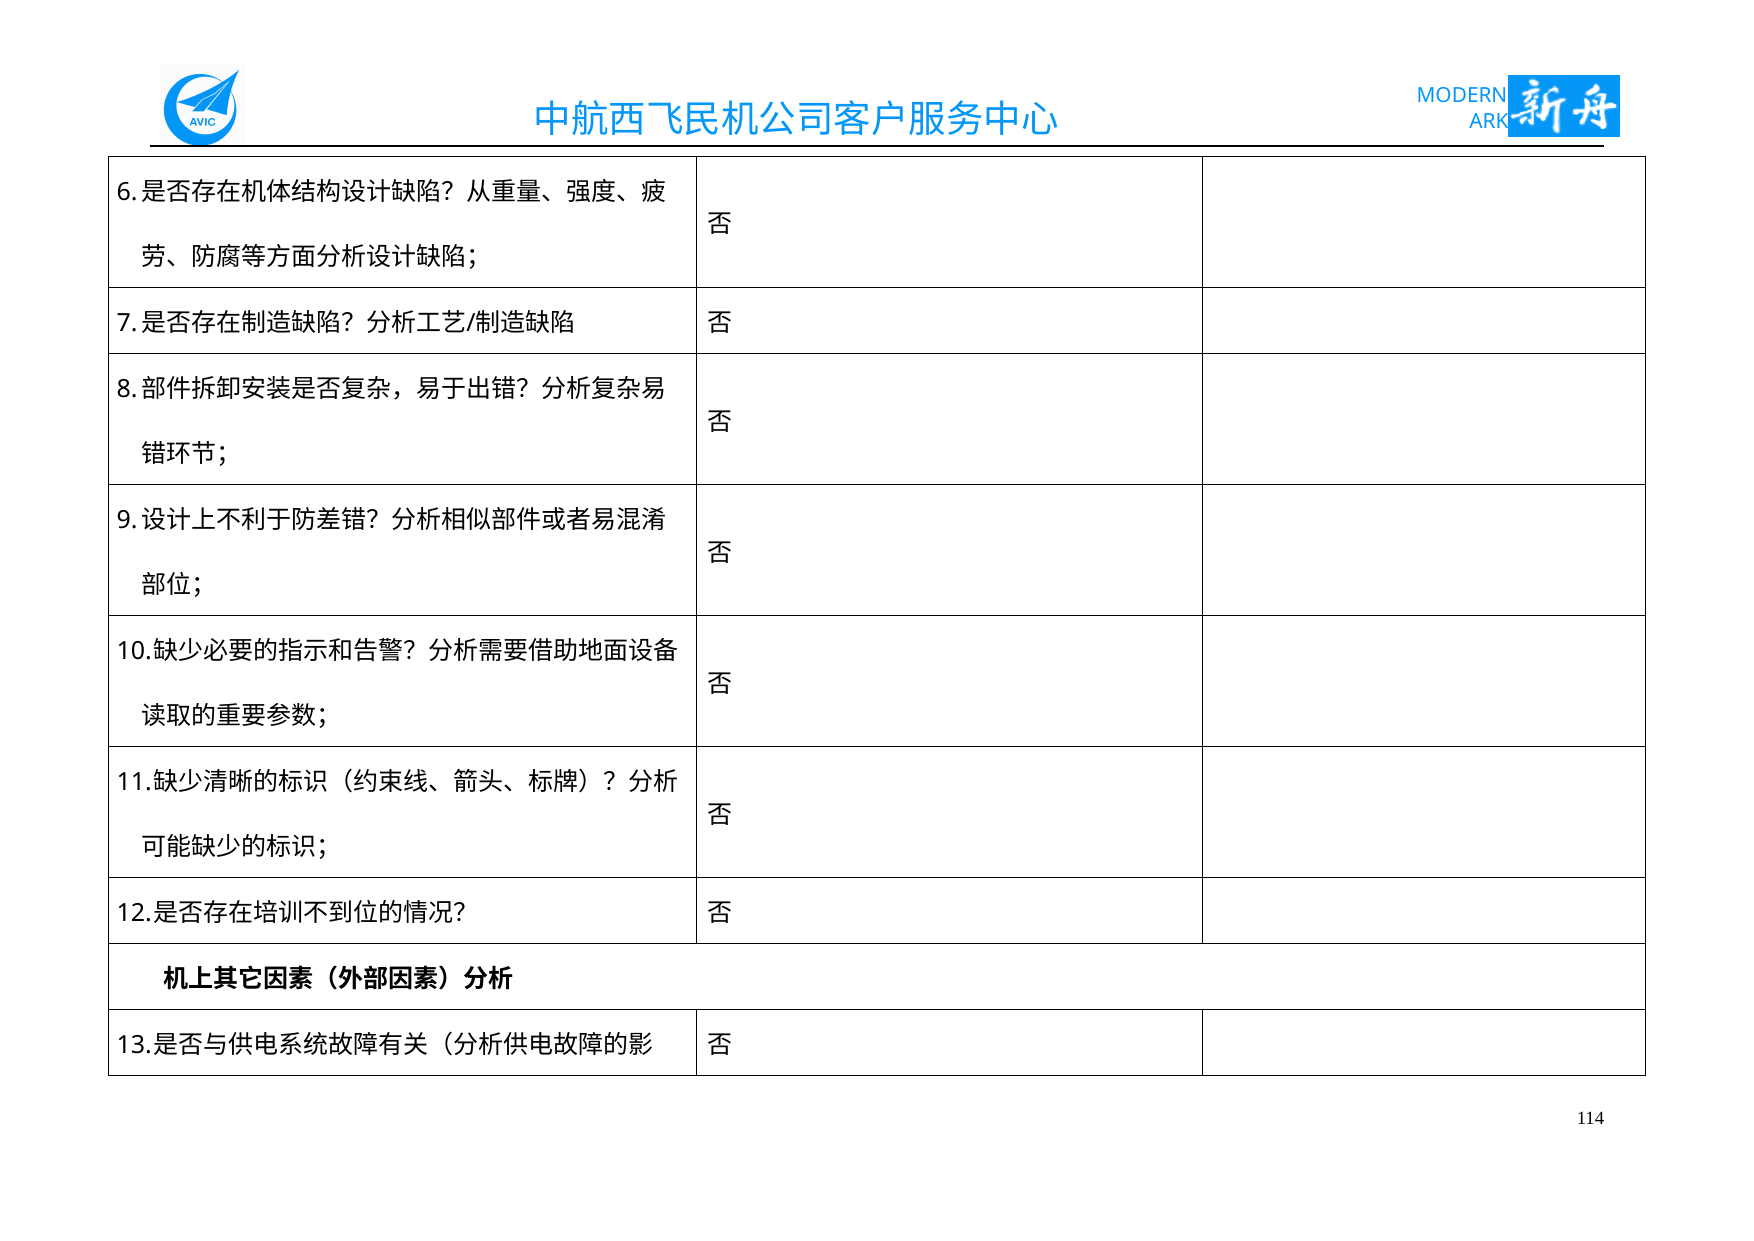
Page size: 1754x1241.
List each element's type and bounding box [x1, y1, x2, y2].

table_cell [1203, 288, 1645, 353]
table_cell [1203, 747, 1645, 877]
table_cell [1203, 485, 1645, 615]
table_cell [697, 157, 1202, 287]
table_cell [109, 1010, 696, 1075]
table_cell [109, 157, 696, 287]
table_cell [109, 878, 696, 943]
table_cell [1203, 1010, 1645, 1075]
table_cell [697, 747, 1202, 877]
picture [158, 64, 247, 145]
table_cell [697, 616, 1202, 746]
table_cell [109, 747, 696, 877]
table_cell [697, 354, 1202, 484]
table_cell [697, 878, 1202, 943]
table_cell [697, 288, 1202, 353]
picture [1508, 75, 1620, 137]
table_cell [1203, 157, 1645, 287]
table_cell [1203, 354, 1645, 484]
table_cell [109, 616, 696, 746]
picture [158, 147, 247, 151]
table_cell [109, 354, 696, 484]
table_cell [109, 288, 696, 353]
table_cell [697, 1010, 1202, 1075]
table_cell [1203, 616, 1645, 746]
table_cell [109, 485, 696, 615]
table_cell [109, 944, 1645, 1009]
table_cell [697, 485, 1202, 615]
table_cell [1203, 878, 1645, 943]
